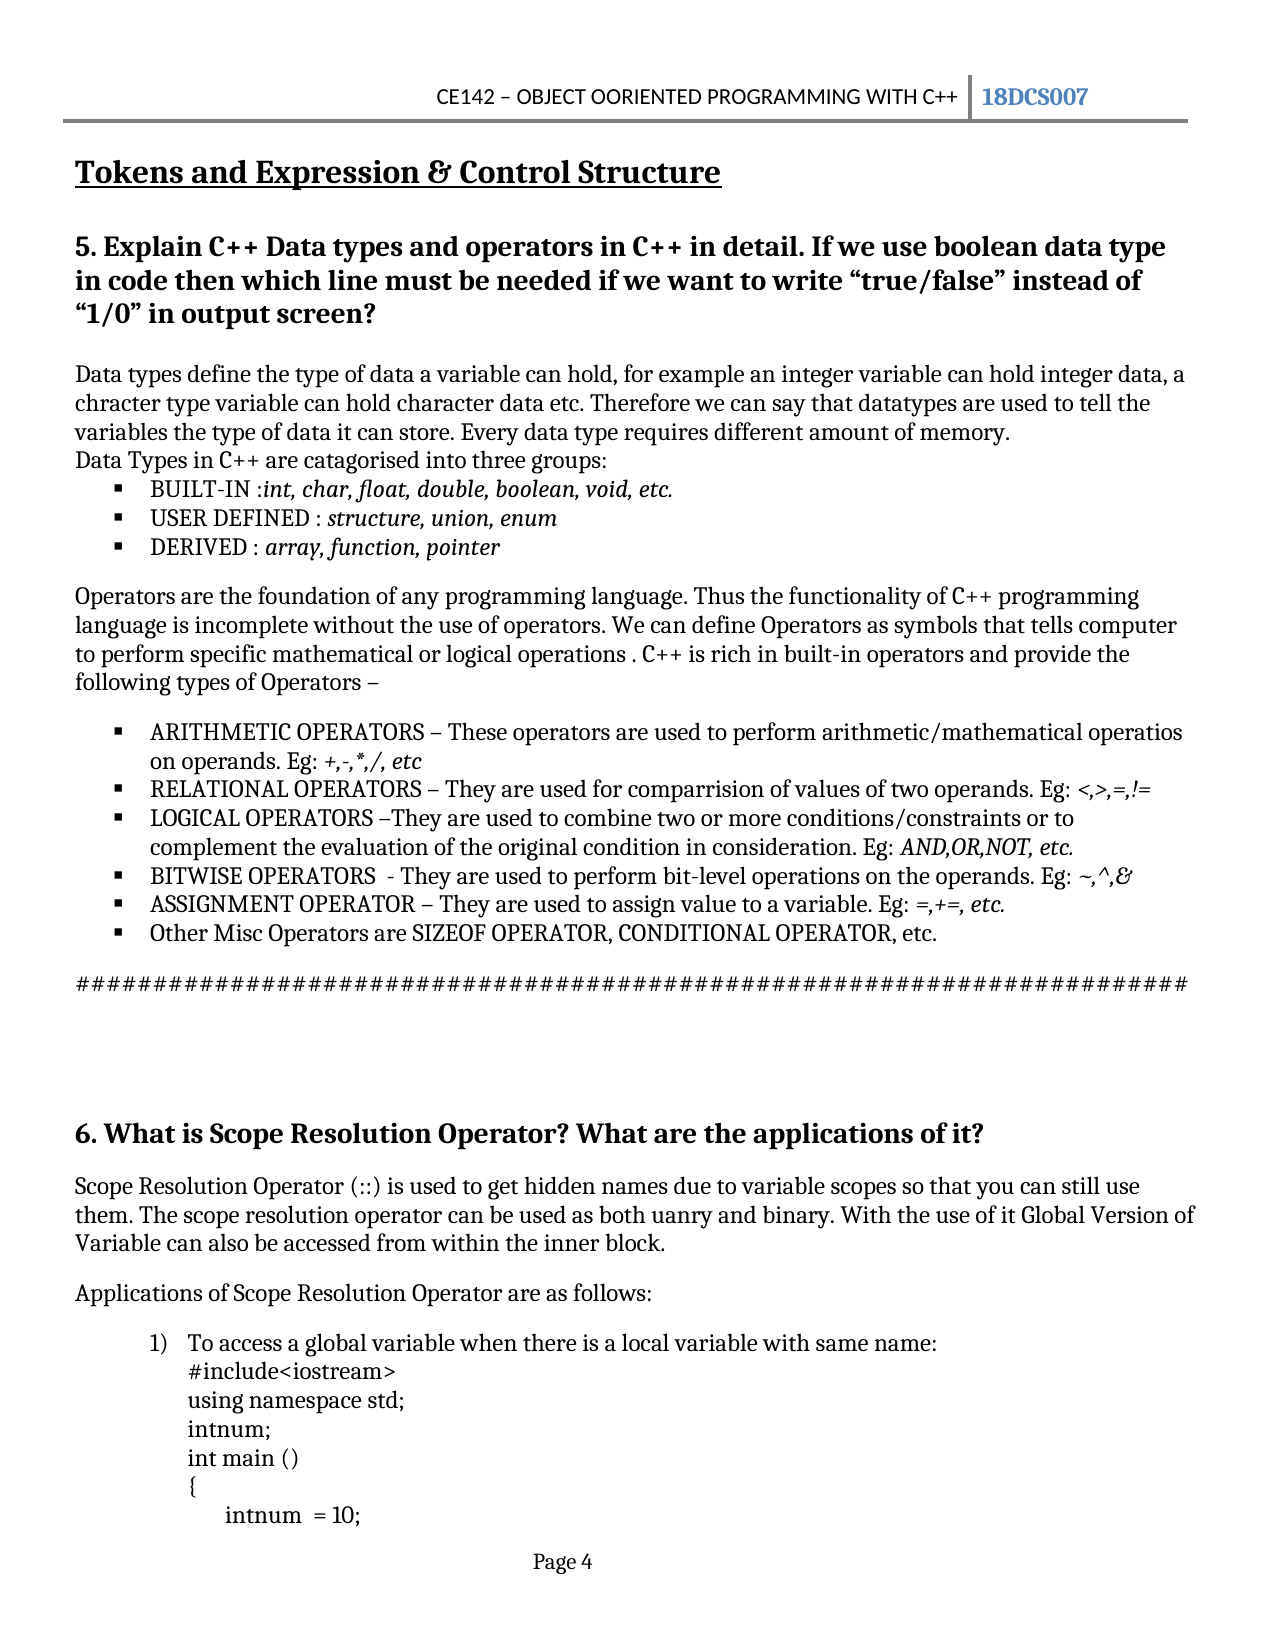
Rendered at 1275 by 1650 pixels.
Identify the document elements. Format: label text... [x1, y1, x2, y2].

text ######################################################################## [75, 969, 1200, 997]
text Applications of Scope Resolution Operator are as follows: [75, 1279, 1200, 1308]
list BUILT-IN :int, char, float, double, boolean, void, etc. [112, 475, 1200, 504]
list Data Types in C++ are catagorised into three groups: [75, 446, 1200, 475]
list intnum = 10; [187, 1501, 1200, 1530]
list #include<iostream> [187, 1357, 1200, 1386]
text 6. What is Scope Resolution Operator? What are the applications of it? [75, 1117, 1200, 1151]
list Other Misc Operators are SIZEOF OPERATOR, CONDITIONAL OPERATOR, etc. [112, 919, 1200, 948]
list Tokens and Expression & Control Structure [75, 154, 1200, 192]
text Scope Resolution Operator (::) is used to get hidden names due to variable scopes so that you can still use them. The scope resolution operator can be used as both uanry and binary. With the use of it Global Version of Variable can also be accessed from within the inner block. [75, 1172, 1200, 1258]
text Operators are the foundation of any programming language. Thus the functionality of C++ programming language is incomplete without the use of operators. We can define Operators as symbols that tells computer to perform specific mathematical or logical operations . C++ is rich in built-in operators and provide the following types of Operators – [75, 582, 1200, 697]
list Data types define the type of data a variable can hold, for example an integer variable can hold integer data, a chracter type variable can hold character data etc. Therefore we can say that datatypes are used to tell the variables the type of data it can store. Every data type requires different amount of memory. [75, 360, 1200, 446]
list intnum; [187, 1415, 1200, 1443]
list To access a global variable when there is a local variable with same name: [150, 1328, 1200, 1357]
list ASSIGNMENT OPERATOR – They are used to assign value to a variable. Eg: =,+=, etc. [112, 890, 1200, 919]
list BITWISE OPERATORS - They are used to perform bit-level operations on the operands. Eg: ~,^,& [112, 862, 1200, 890]
list LOGICAL OPERATORS –They are used to combine two or more conditions/constraints or to complement the evaluation of the original condition in consideration. Eg: AND,OR,NOT, etc. [112, 804, 1200, 862]
list using namespace std; [187, 1386, 1200, 1415]
list USER DEFINED : structure, union, enum [112, 504, 1200, 532]
list 5. Explain C++ Data types and operators in C++ in detail. If we use boolean data type in code then which line must be needed if we want to write “true/false” instead of “1/0” in output screen? [75, 231, 1200, 331]
list int main () [187, 1443, 1200, 1472]
list DERIVED : array, function, pointer [112, 532, 1200, 561]
list RELATIONAL OPERATORS – They are used for comparrision of values of two operands. Eg: <,>,=,!= [112, 775, 1200, 804]
list ARITHMETIC OPERATORS – These operators are used to perform arithmetic/mathematical operatios on operands. Eg: +,-,*,/, etc [112, 718, 1200, 775]
list { [187, 1472, 1200, 1501]
